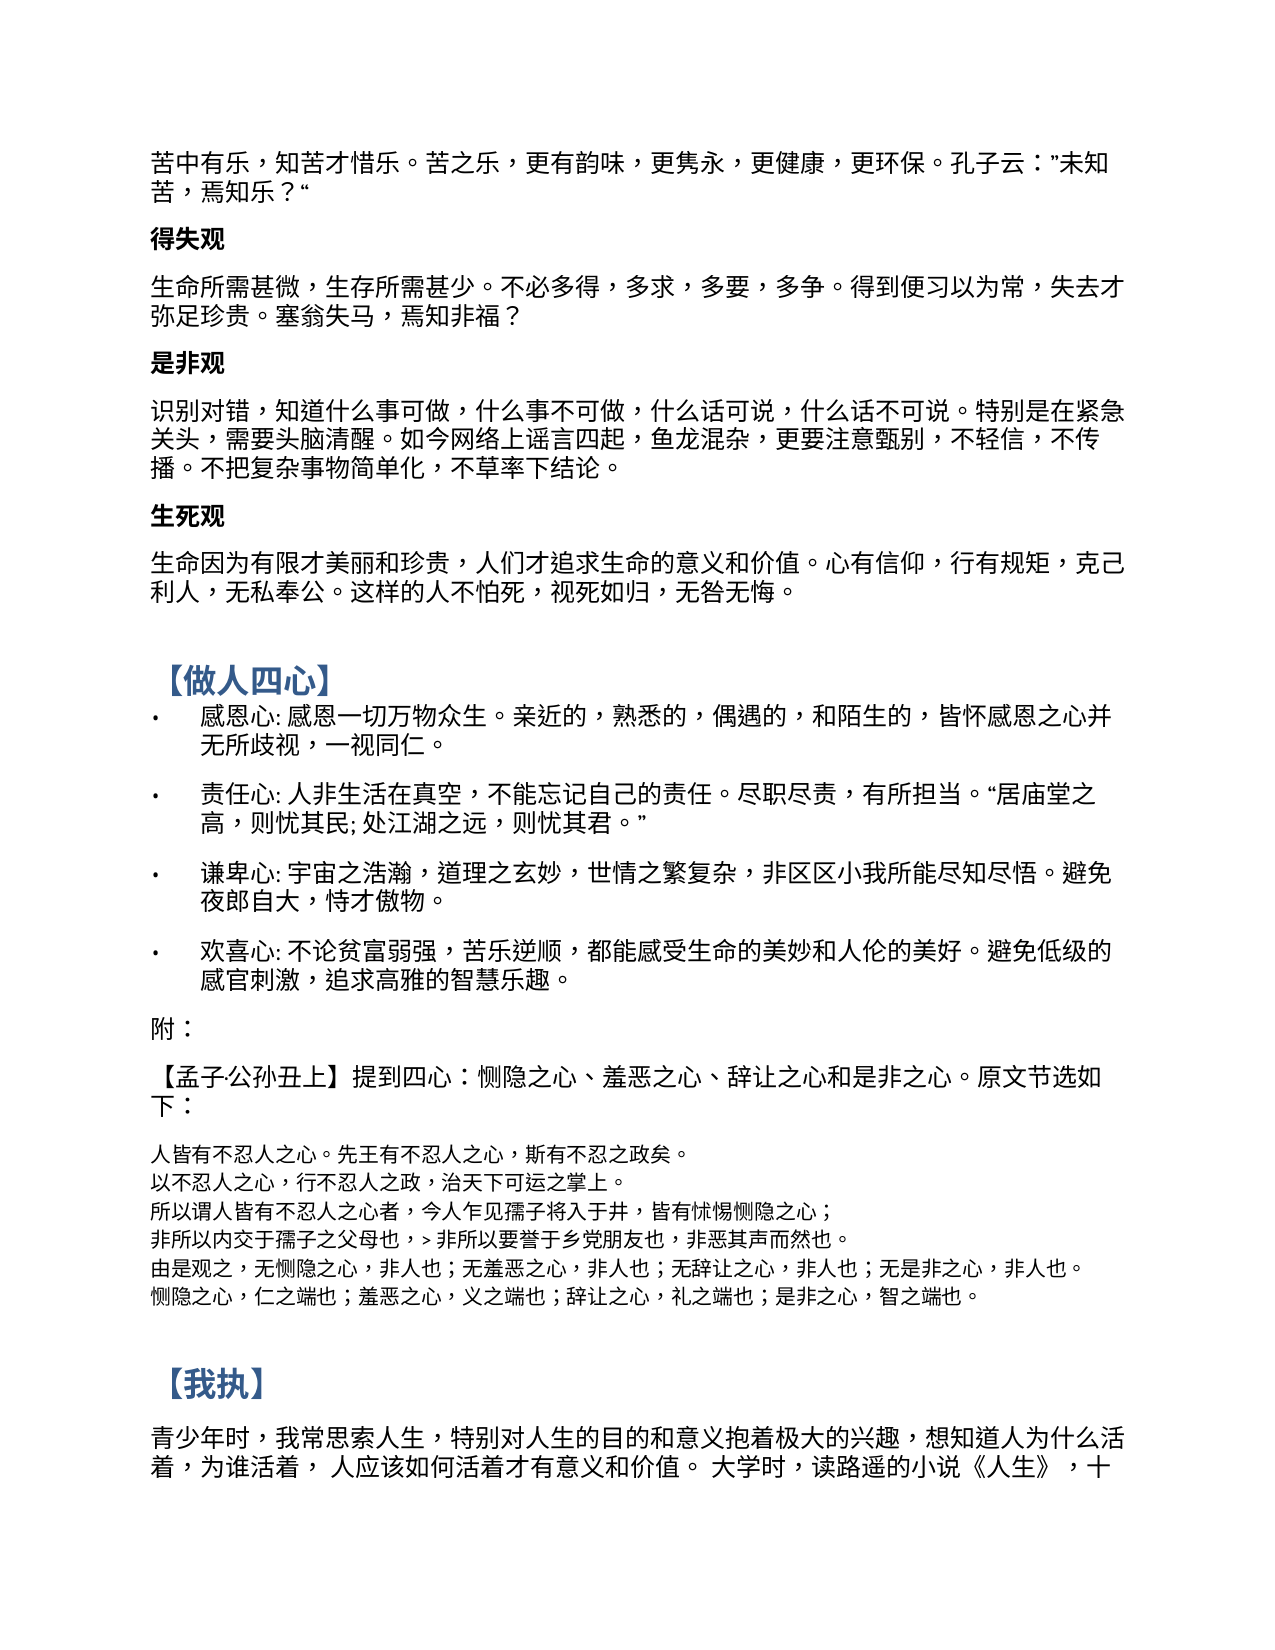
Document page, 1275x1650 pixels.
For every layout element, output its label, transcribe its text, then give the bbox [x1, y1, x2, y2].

text 是非观 [150, 350, 1125, 379]
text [150, 1425, 1125, 1482]
list 感恩心: 感恩一切万物众生。亲近的，熟悉的，偶遇的，和陌生的，皆怀感恩之心并无所歧视，一视同仁。 [150, 703, 1125, 760]
text 生命因为有限才美丽和珍贵，人们才追求生命的意义和价值。心有信仰，行有规矩，克己利人，无私奉公。这样的人不怕死，视死如归，无咎无悔。 [150, 550, 1125, 607]
text 附： [150, 1016, 1125, 1045]
list 欢喜心: 不论贫富弱强，苦乐逆顺，都能感受生命的美妙和人伦的美好。避免低级的感官刺激，追求高雅的智慧乐趣。 [150, 938, 1125, 995]
text 人皆有不忍人之心。先王有不忍人之心，斯有不忍之政矣。 以不忍人之心，行不忍人之政，治天下可运之掌上。 所以谓人皆有不忍人之心者，今人乍见孺子将入于井，皆有怵惕恻隐之心； 非所以内交于孺子之父母也，> 非所以要誉于乡党朋友也，非恶其声而然也。 由是观之，无恻隐之心，非人也；无羞恶之心，非人也；无辞让之心，非人也；无是非之心，非人也。 恻隐之心，仁之端也；羞恶之心，义之端也；辞让之心，礼之端也；是非之心，智之端也。 [150, 1140, 1125, 1311]
text 生死观 [150, 502, 1125, 531]
text 苦中有乐，知苦才惜乐。苦之乐，更有韵味，更隽永，更健康，更环保。孔子云：”未知苦，焉知乐？“ [150, 150, 1125, 207]
text 识别对错，知道什么事可做，什么事不可做，什么话可说，什么话不可说。特别是在紧急关头，需要头脑清醒。如今网络上谣言四起，鱼龙混杂，更要注意甄别，不轻信，不传播。不把复杂事物简单化，不草率下结论。 [150, 397, 1125, 484]
text 生命所需甚微，生存所需甚少。不必多得，多求，多要，多争。得到便习以为常，失去才弥足珍贵。塞翁失马，焉知非福？ [150, 274, 1125, 331]
list 责任心: 人非生活在真空，不能忘记自己的责任。尽职尽责，有所担当。“居庙堂之高，则忧其民; 处江湖之远，则忧其君。” [150, 781, 1125, 839]
subtitle 【我执】 [150, 1361, 1125, 1406]
text 得失观 [150, 226, 1125, 255]
list 谦卑心: 宇宙之浩瀚，道理之玄妙，世情之繁复杂，非区区小我所能尽知尽悟。避免夜郎自大，恃才傲物。 [150, 859, 1125, 917]
text 【孟子·公孙丑上】提到四心：恻隐之心、羞恶之心、辞让之心和是非之心。原文节选如下： [150, 1064, 1125, 1121]
subtitle 【做人四心】 [150, 657, 1125, 703]
